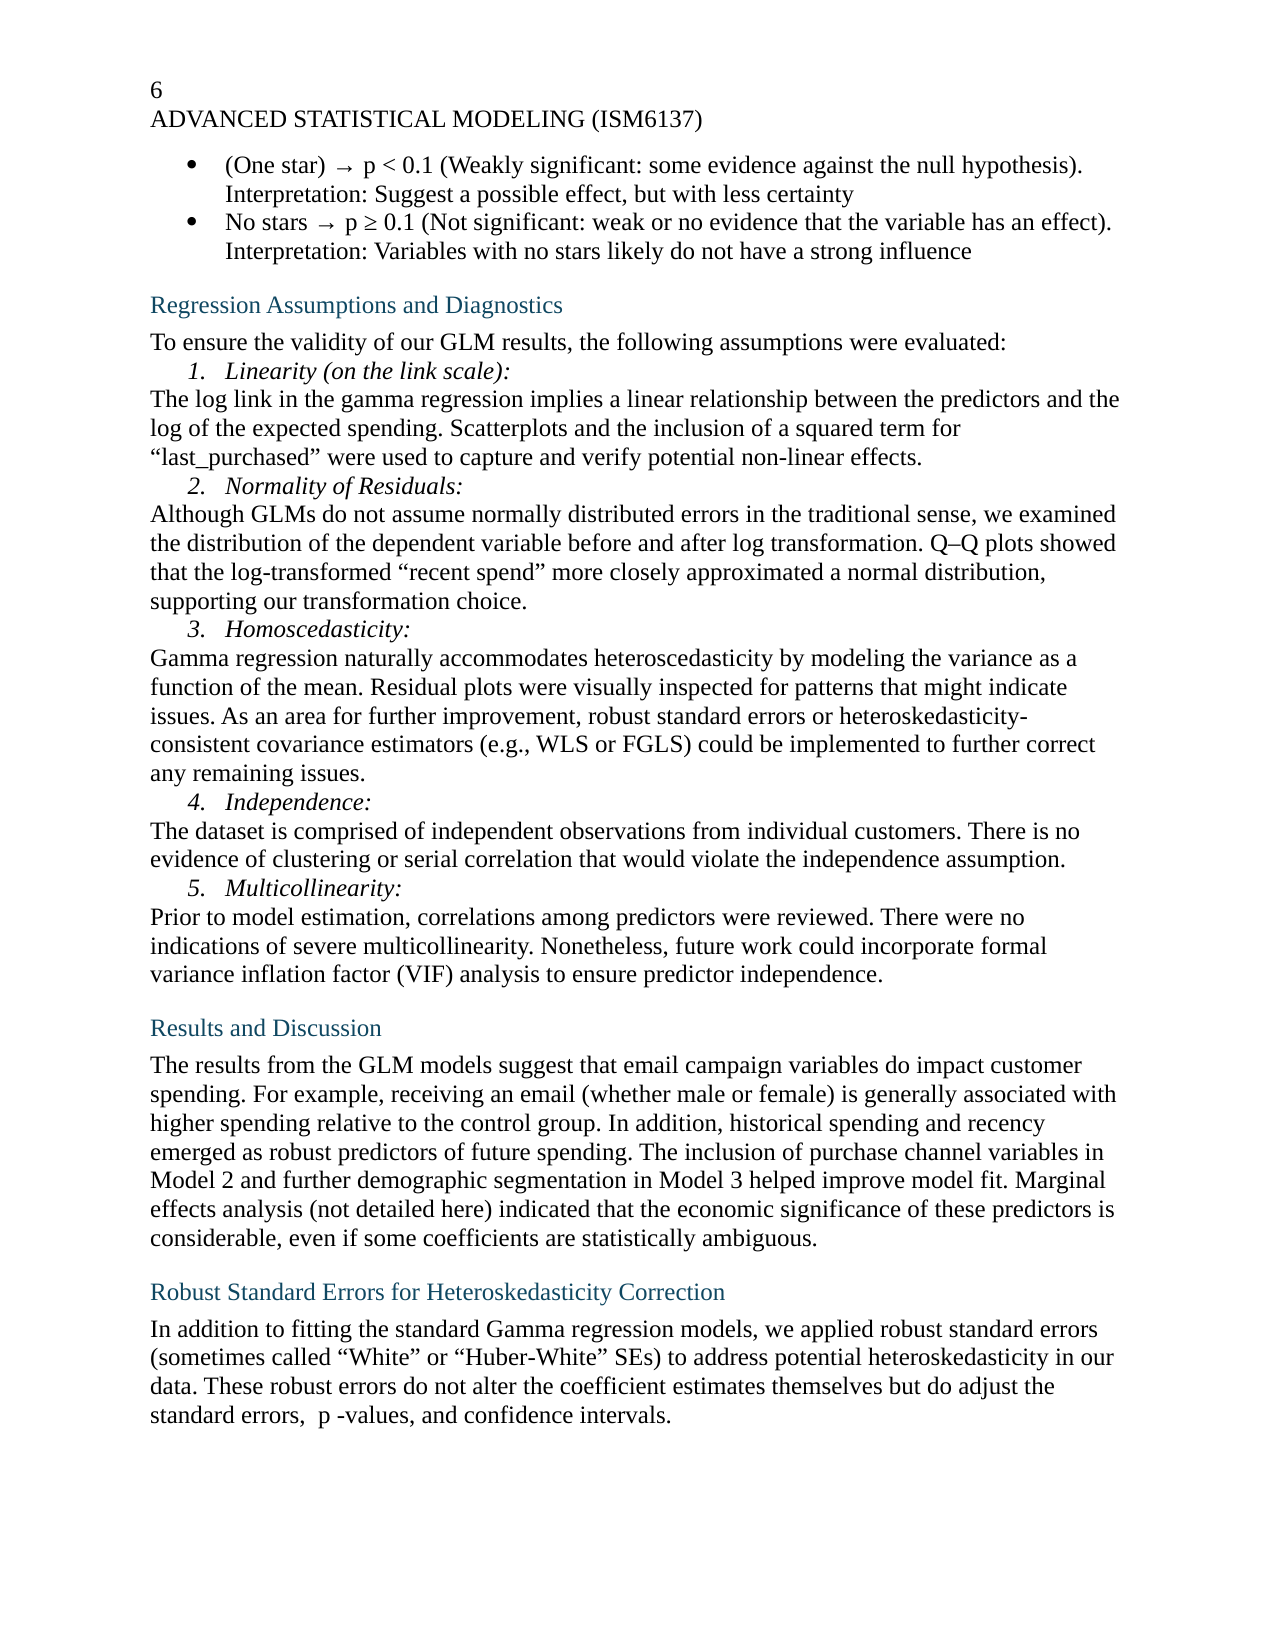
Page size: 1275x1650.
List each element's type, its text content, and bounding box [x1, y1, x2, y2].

text Prior to model estimation, correlations among predictors were reviewed. There were no indications of severe multicollinearity. Nonetheless, future work could incorporate formal variance inflation factor (VIF) analysis to ensure predictor independence. [150, 902, 1125, 988]
list Independence: [187, 787, 1125, 816]
subtitle Results and Discussion [150, 1013, 1125, 1042]
list (One star) → p < 0.1 (Weakly significant: some evidence against the null hypothesis). Interpretation: Suggest a possible effect, but with less certainty [187, 150, 1125, 207]
list Linearity (on the link scale): [187, 356, 1125, 384]
text Gamma regression naturally accommodates heteroscedasticity by modeling the variance as a function of the mean. Residual plots were visually inspected for patterns that might indicate issues. As an area for further improvement, robust standard errors or heteroskedasticity-consistent covariance estimators (e.g., WLS or FGLS) could be implemented to further correct any remaining issues. [150, 643, 1125, 787]
subtitle Robust Standard Errors for Heteroskedasticity Correction [150, 1277, 1125, 1305]
list Normality of Residuals: [187, 471, 1125, 499]
text The log link in the gamma regression implies a linear relationship between the predictors and the log of the expected spending. Scatterplots and the inclusion of a squared term for “last_purchased” were used to capture and verify potential non-linear effects. [150, 384, 1125, 471]
list Homoscedasticity: [187, 614, 1125, 643]
text The results from the GLM models suggest that email campaign variables do impact customer spending. For example, receiving an email (whether male or female) is generally associated with higher spending relative to the control group. In addition, historical spending and recency emerged as robust predictors of future spending. The inclusion of purchase channel variables in Model 2 and further demographic segmentation in Model 3 helped improve model fit. Marginal effects analysis (not detailed here) indicated that the economic significance of these predictors is considerable, even if some coefficients are statistically ambiguous. [150, 1050, 1125, 1252]
text Although GLMs do not assume normally distributed errors in the traditional sense, we examined the distribution of the dependent variable before and after log transformation. Q–Q plots showed that the log-transformed “recent spend” more closely approximated a normal distribution, supporting our transformation choice. [150, 499, 1125, 614]
subtitle Regression Assumptions and Diagnostics [150, 290, 1125, 319]
text To ensure the validity of our GLM results, the following assumptions were evaluated: [150, 327, 1125, 356]
list No stars → p ≥ 0.1 (Not significant: weak or no evidence that the variable has an effect). Interpretation: Variables with no stars likely do not have a strong influence [187, 207, 1125, 265]
text In addition to fitting the standard Gamma regression models, we applied robust standard errors (sometimes called “White” or “Huber‐White” SEs) to address potential heteroskedasticity in our data. These robust errors do not alter the coefficient estimates themselves but do adjust the standard errors, p -values, and confidence intervals. [150, 1314, 1125, 1429]
text The dataset is comprised of independent observations from individual customers. There is no evidence of clustering or serial correlation that would violate the independence assumption. [150, 816, 1125, 873]
list Multicollinearity: [187, 873, 1125, 902]
